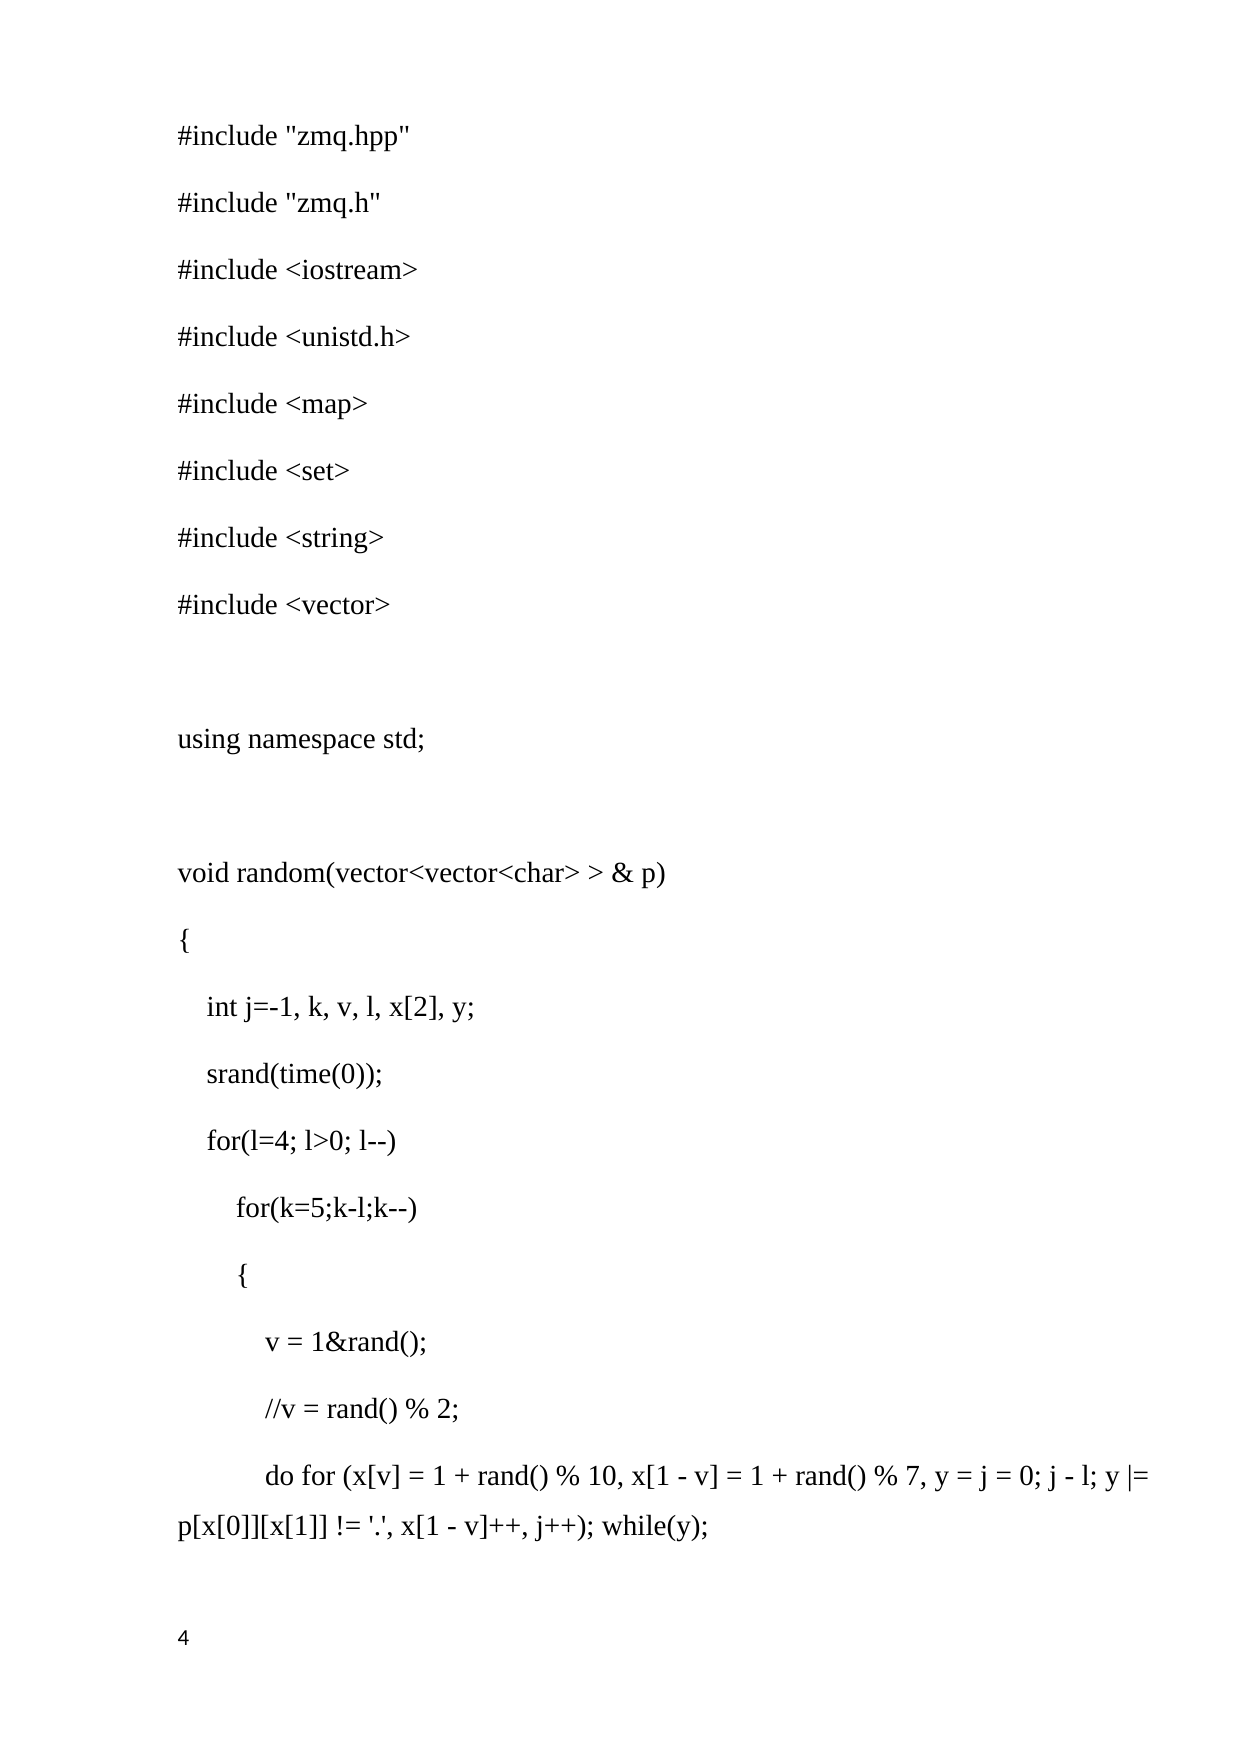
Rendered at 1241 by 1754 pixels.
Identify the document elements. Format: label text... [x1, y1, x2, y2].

text for(l=4; l>0; l--) [177, 1123, 1152, 1156]
text using namespace std; [177, 721, 1152, 754]
text #include <set> [177, 453, 1152, 487]
text srand(time(0)); [177, 1056, 1152, 1089]
text { [177, 922, 1152, 955]
text #include "zmq.h" [177, 185, 1152, 219]
text #include <unistd.h> [177, 319, 1152, 353]
text do for (x[v] = 1 + rand() % 10, x[1 - v] = 1 + rand() % 7, y = j = 0; j - l; y |= p[x[0]][x[1]] != '.', x[1 - v]++, j++); while(y); [177, 1458, 1152, 1542]
text v = 1&rand(); [177, 1324, 1152, 1357]
text void random(vector<vector<char> > & p) [177, 855, 1152, 888]
text int j=-1, k, v, l, x[2], y; [177, 989, 1152, 1022]
text #include <map> [177, 386, 1152, 419]
text { [177, 1257, 1152, 1290]
text for(k=5;k-l;k--) [177, 1190, 1152, 1223]
text #include <string> [177, 520, 1152, 553]
text #include "zmq.hpp" [177, 118, 1152, 152]
text //v = rand() % 2; [177, 1391, 1152, 1424]
text #include <iostream> [177, 252, 1152, 286]
text #include <vector> [177, 587, 1152, 621]
